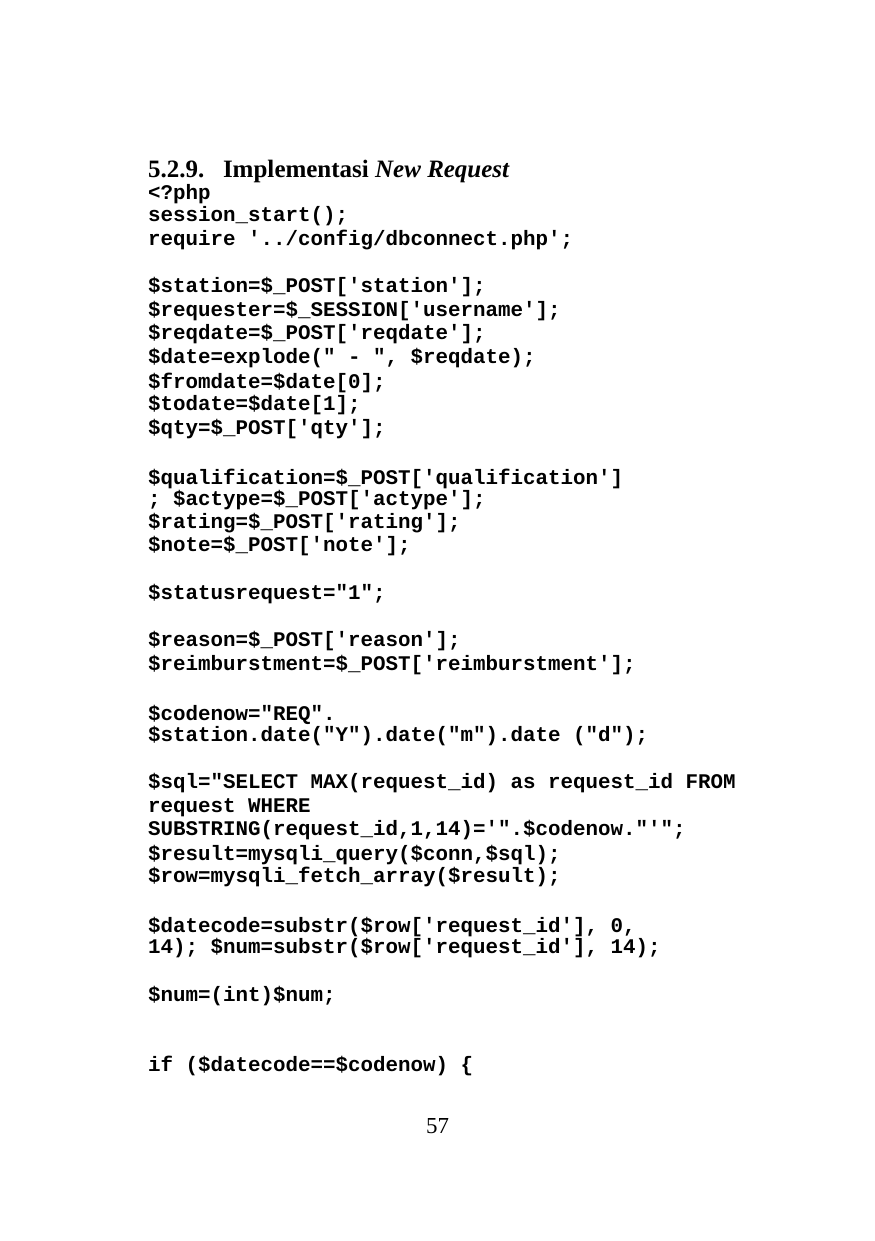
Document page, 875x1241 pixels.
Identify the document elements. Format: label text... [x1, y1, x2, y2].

text $codenow="REQ".$station.date("Y").date("m").date ("d"); [148, 702, 747, 747]
text $result=mysqli_query($conn,$sql); [148, 842, 747, 865]
text 5.2.9. Implementasi New Request [148, 154, 747, 182]
text $row=mysqli_fetch_array($result); [148, 865, 747, 889]
text if ($datecode==$codenow) { [148, 1054, 747, 1078]
text $qty=$_POST['qty']; [148, 417, 747, 440]
text require '../config/dbconnect.php'; [148, 228, 747, 251]
text $date=explode(" - ", $reqdate); [148, 346, 747, 369]
text request WHERE [148, 795, 747, 818]
text $fromdate=$date[0]; [148, 369, 747, 393]
text $station=$_POST['station']; [148, 275, 747, 299]
text $datecode=substr($row['request_id'], 0, 14); $num=substr($row['request_id'], 14); [148, 915, 697, 960]
text session_start(); [148, 204, 747, 228]
text SUBSTRING(request_id,1,14)='".$codenow."'"; [148, 818, 747, 842]
text 57 [148, 1113, 727, 1139]
text $sql="SELECT MAX(request_id) as request_id FROM [148, 771, 747, 794]
text $qualification=$_POST['qualification']; $actype=$_POST['actype']; $rating=$_POST['rating']; $note=$_POST['note']; [148, 466, 635, 558]
text $requester=$_SESSION['username']; [148, 299, 747, 322]
text $statusrequest="1"; [148, 582, 747, 606]
text <?php [148, 182, 747, 204]
text $reimburstment=$_POST['reimburstment']; [148, 653, 747, 677]
text $todate=$date[1]; [148, 393, 747, 417]
text $reason=$_POST['reason']; [148, 629, 747, 653]
text $reqdate=$_POST['reqdate']; [148, 322, 747, 346]
text $num=(int)$num; [148, 983, 747, 1007]
